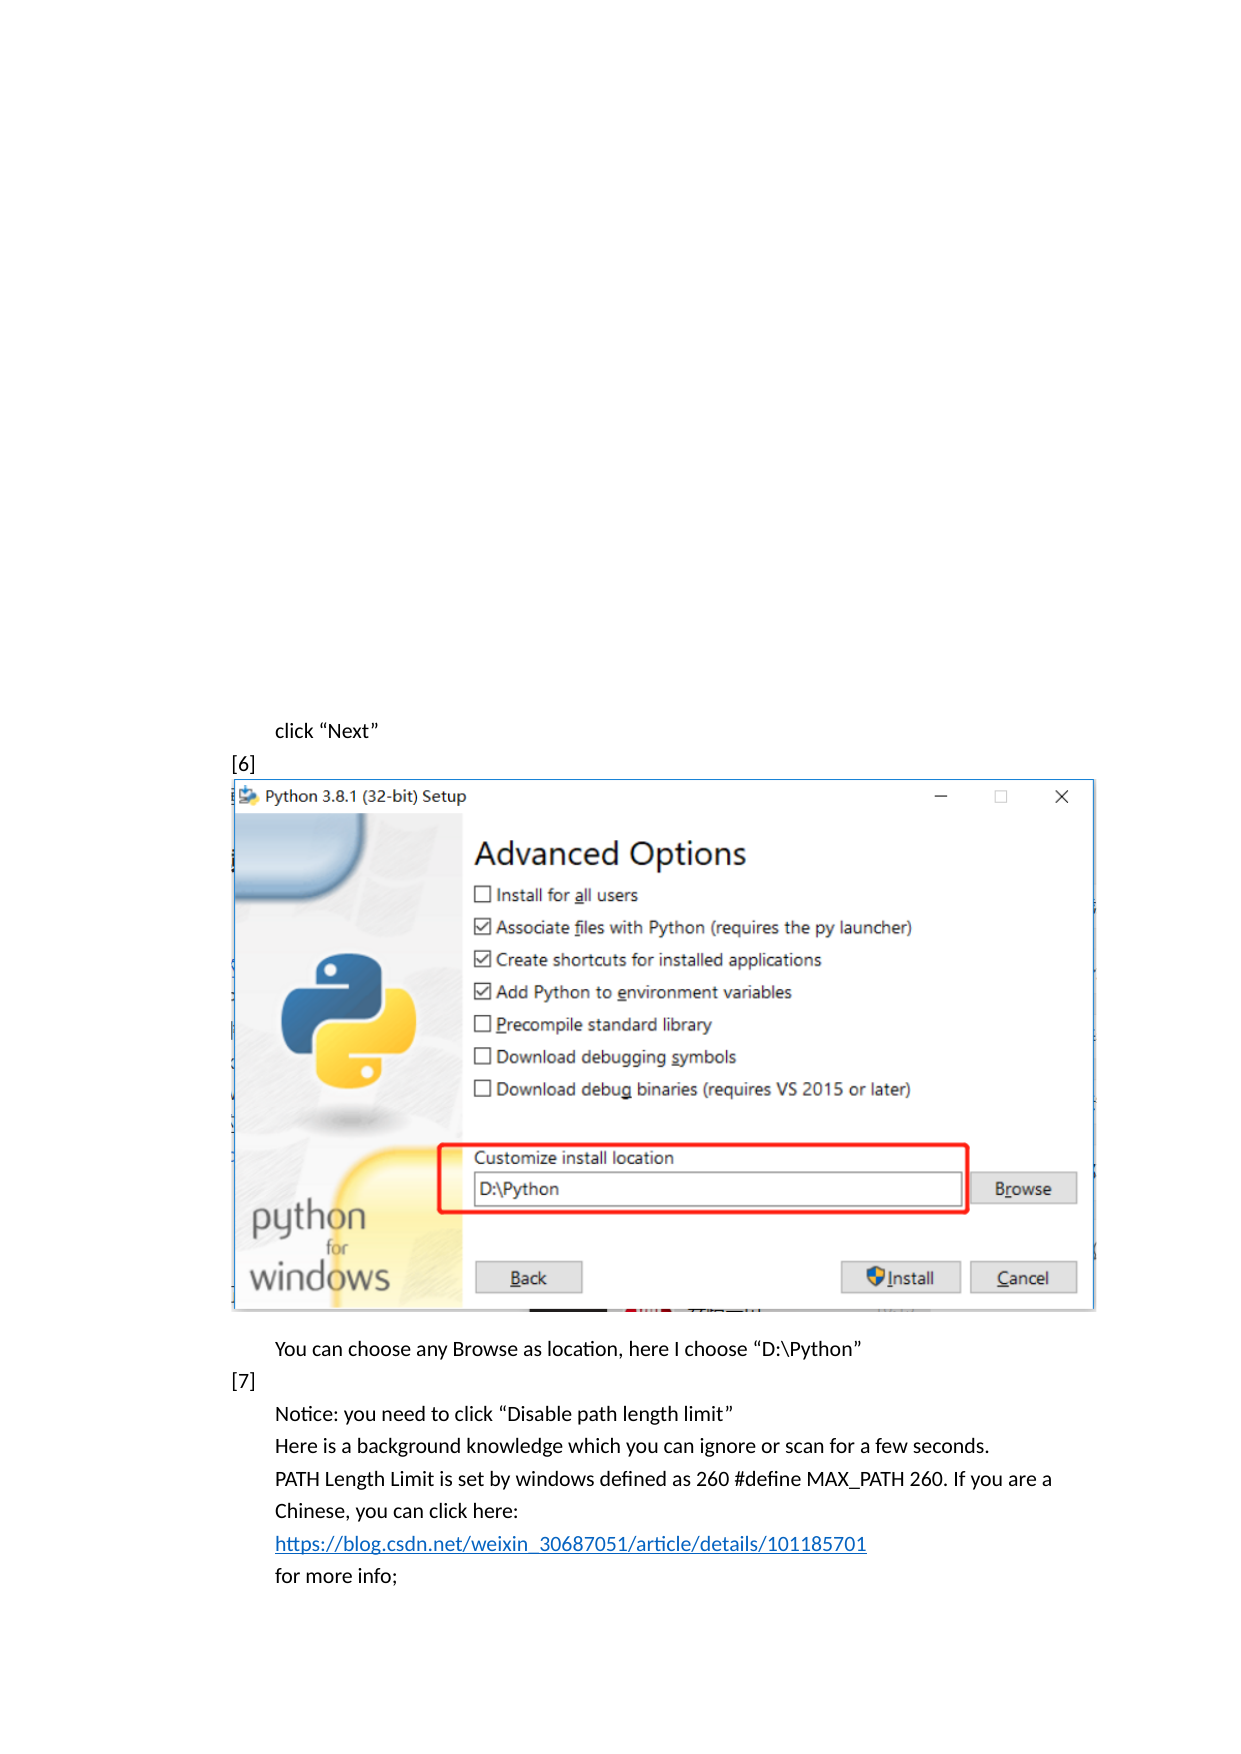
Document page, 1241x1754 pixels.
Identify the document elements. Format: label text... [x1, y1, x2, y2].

list PATH Length Limit is set by windows defined as 260 #define MAX_PATH 260. If you are a Chinese, you can click here: [275, 1462, 1053, 1527]
list click “Next” [231, 162, 1053, 747]
list https://blog.csdn.net/weixin_30687051/article/details/101185701 [275, 1527, 1053, 1559]
list Notice: you need to click “Disable path length limit” [275, 1397, 1053, 1429]
picture [231, 779, 1097, 1312]
list Here is a background knowledge which you can ignore or scan for a few seconds. [275, 1429, 1053, 1462]
list You can choose any Browse as location, here I choose “D:\Python” [275, 1332, 1053, 1364]
list for more info; [275, 1559, 1053, 1592]
